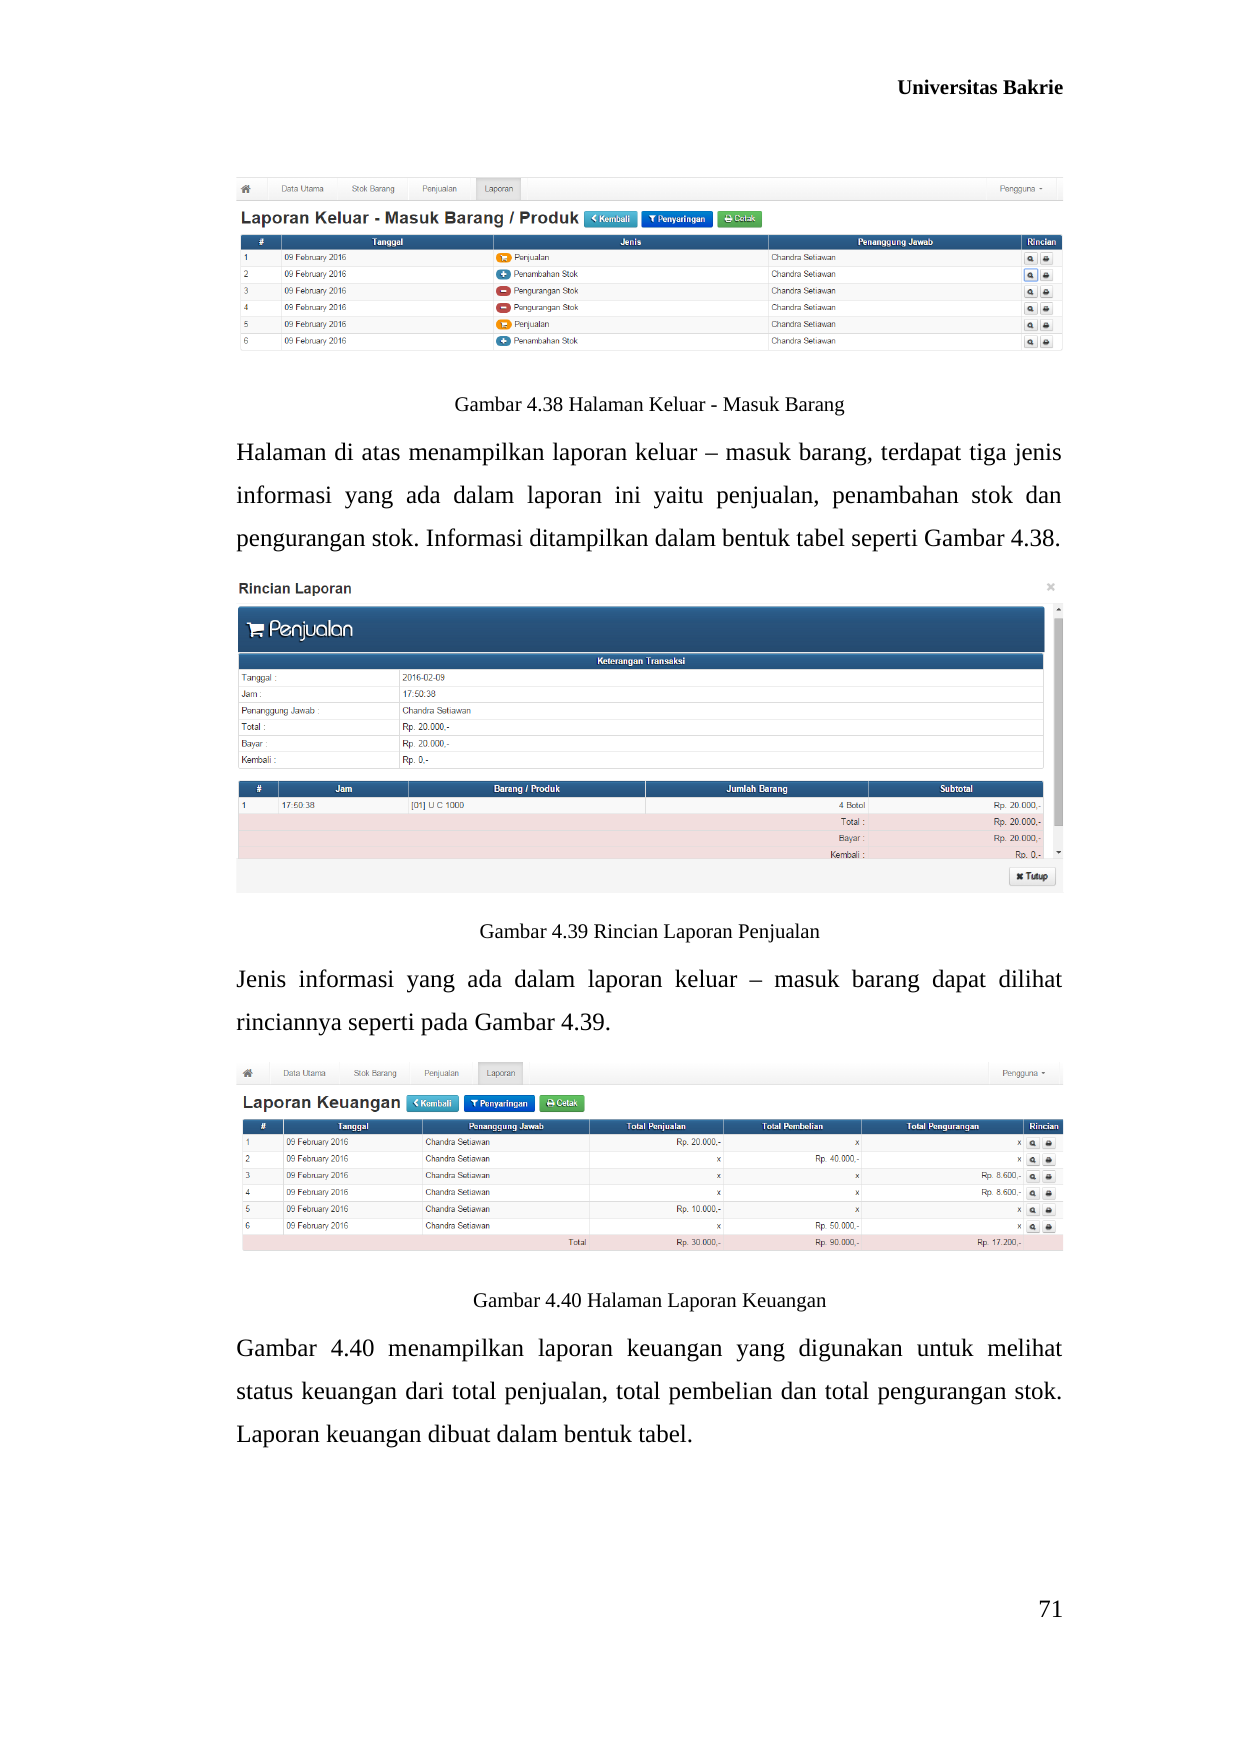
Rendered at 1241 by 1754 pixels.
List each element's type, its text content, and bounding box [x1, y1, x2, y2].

text Gambar 4.40 Halaman Laporan Keuangan [236, 1288, 1063, 1312]
text Gambar 4.40 menampilkan laporan keuangan yang digunakan untuk melihat status keuangan dari total penjualan, total pembelian dan total pengurangan stok. Laporan keuangan dibuat dalam bentuk tabel. [236, 1333, 1063, 1448]
text Halaman di atas menampilkan laporan keluar – masuk barang, terdapat tiga jenis informasi yang ada dalam laporan ini yaitu penjualan, penambahan stok dan pengurangan stok. Informasi ditampilkan dalam bentuk tabel seperti Gambar 4.38. [236, 437, 1063, 552]
picture [236, 177, 1064, 365]
text Gambar 4.38 Halaman Keluar - Masuk Barang [236, 392, 1063, 416]
text Jenis informasi yang ada dalam laporan keluar – masuk barang dapat dilihat rinciannya seperti pada Gambar 4.39. [236, 964, 1063, 1036]
picture [236, 1062, 1064, 1261]
text Gambar 4.39 Rincian Laporan Penjualan [236, 919, 1063, 943]
picture [236, 578, 1064, 893]
